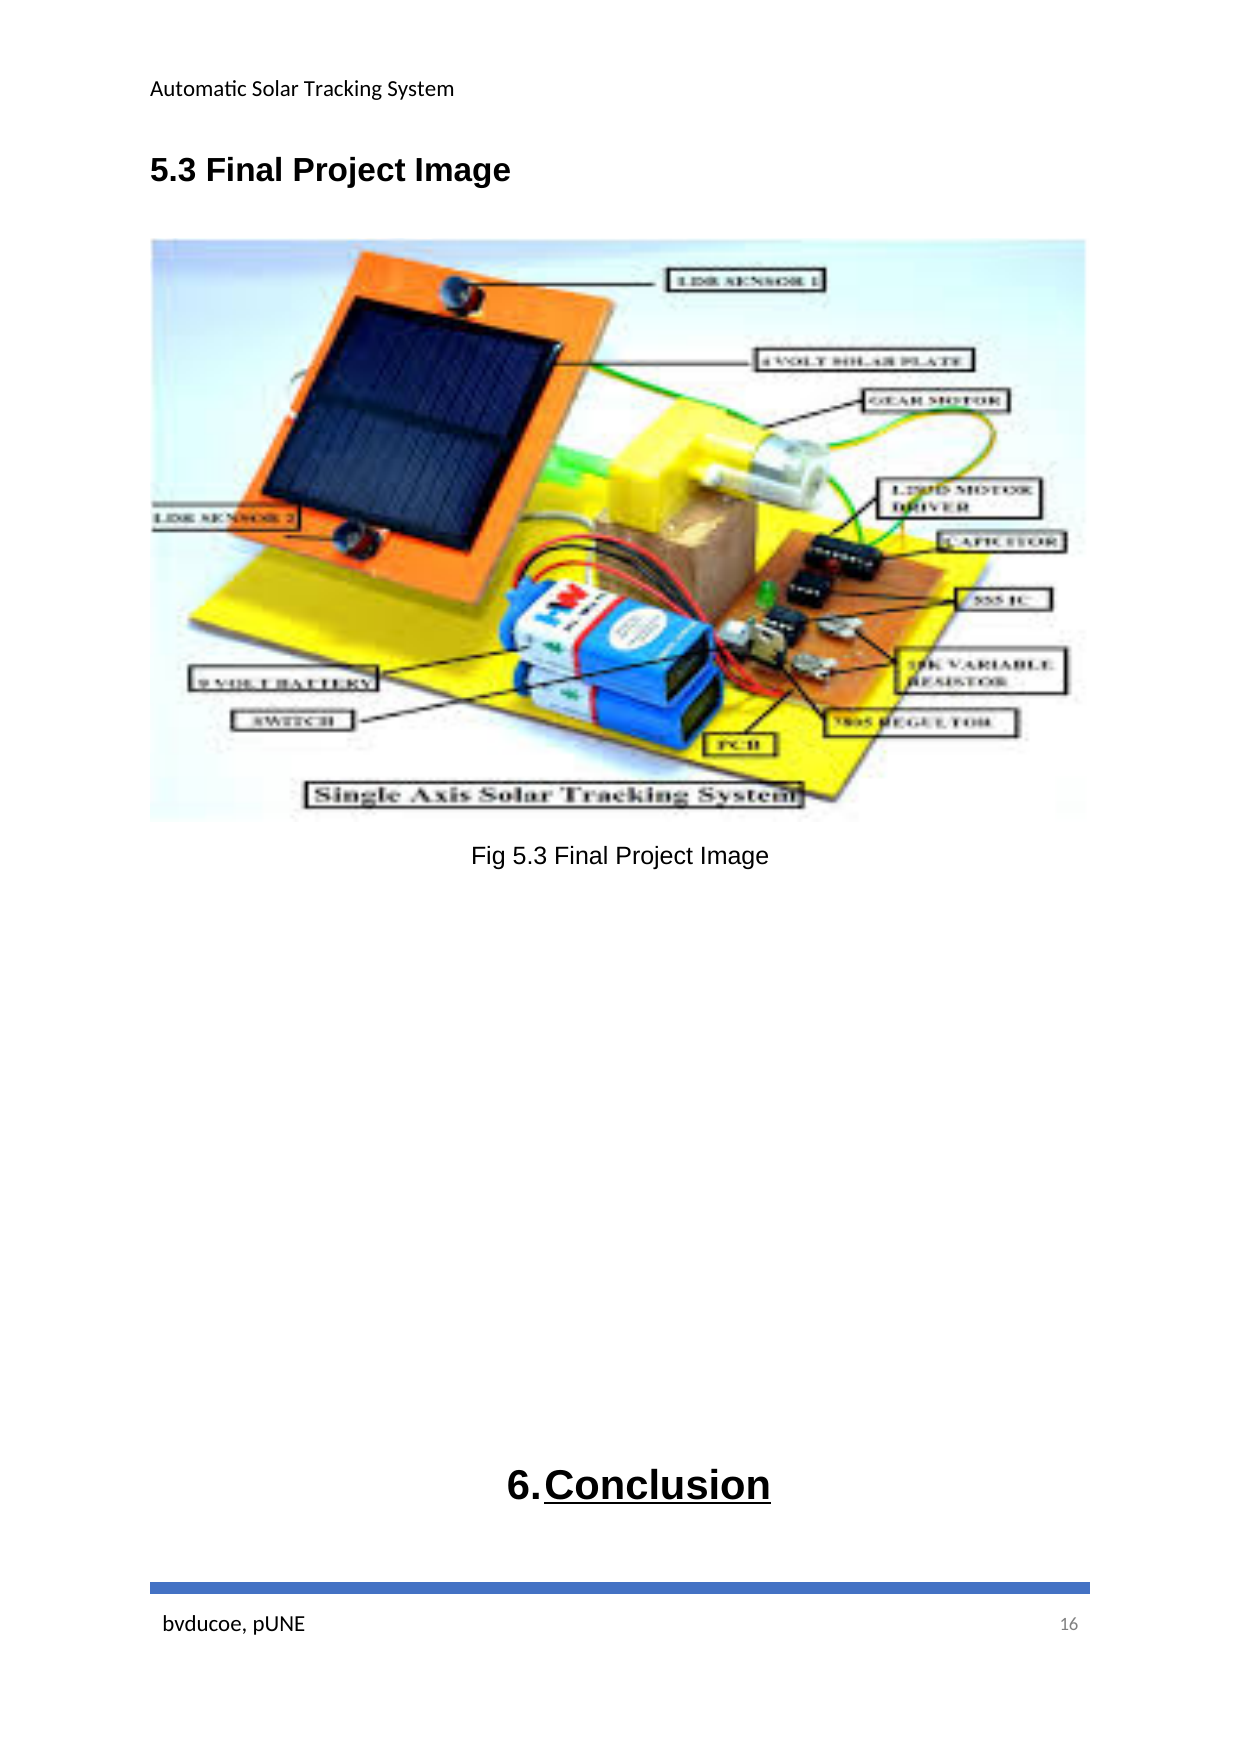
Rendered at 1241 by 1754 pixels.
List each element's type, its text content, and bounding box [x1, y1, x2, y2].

text 5.3 Final Project Image [150, 150, 1090, 188]
picture [150, 238, 1090, 822]
list Conclusion [187, 1460, 1090, 1508]
text Fig 5.3 Final Project Image [150, 841, 1090, 870]
